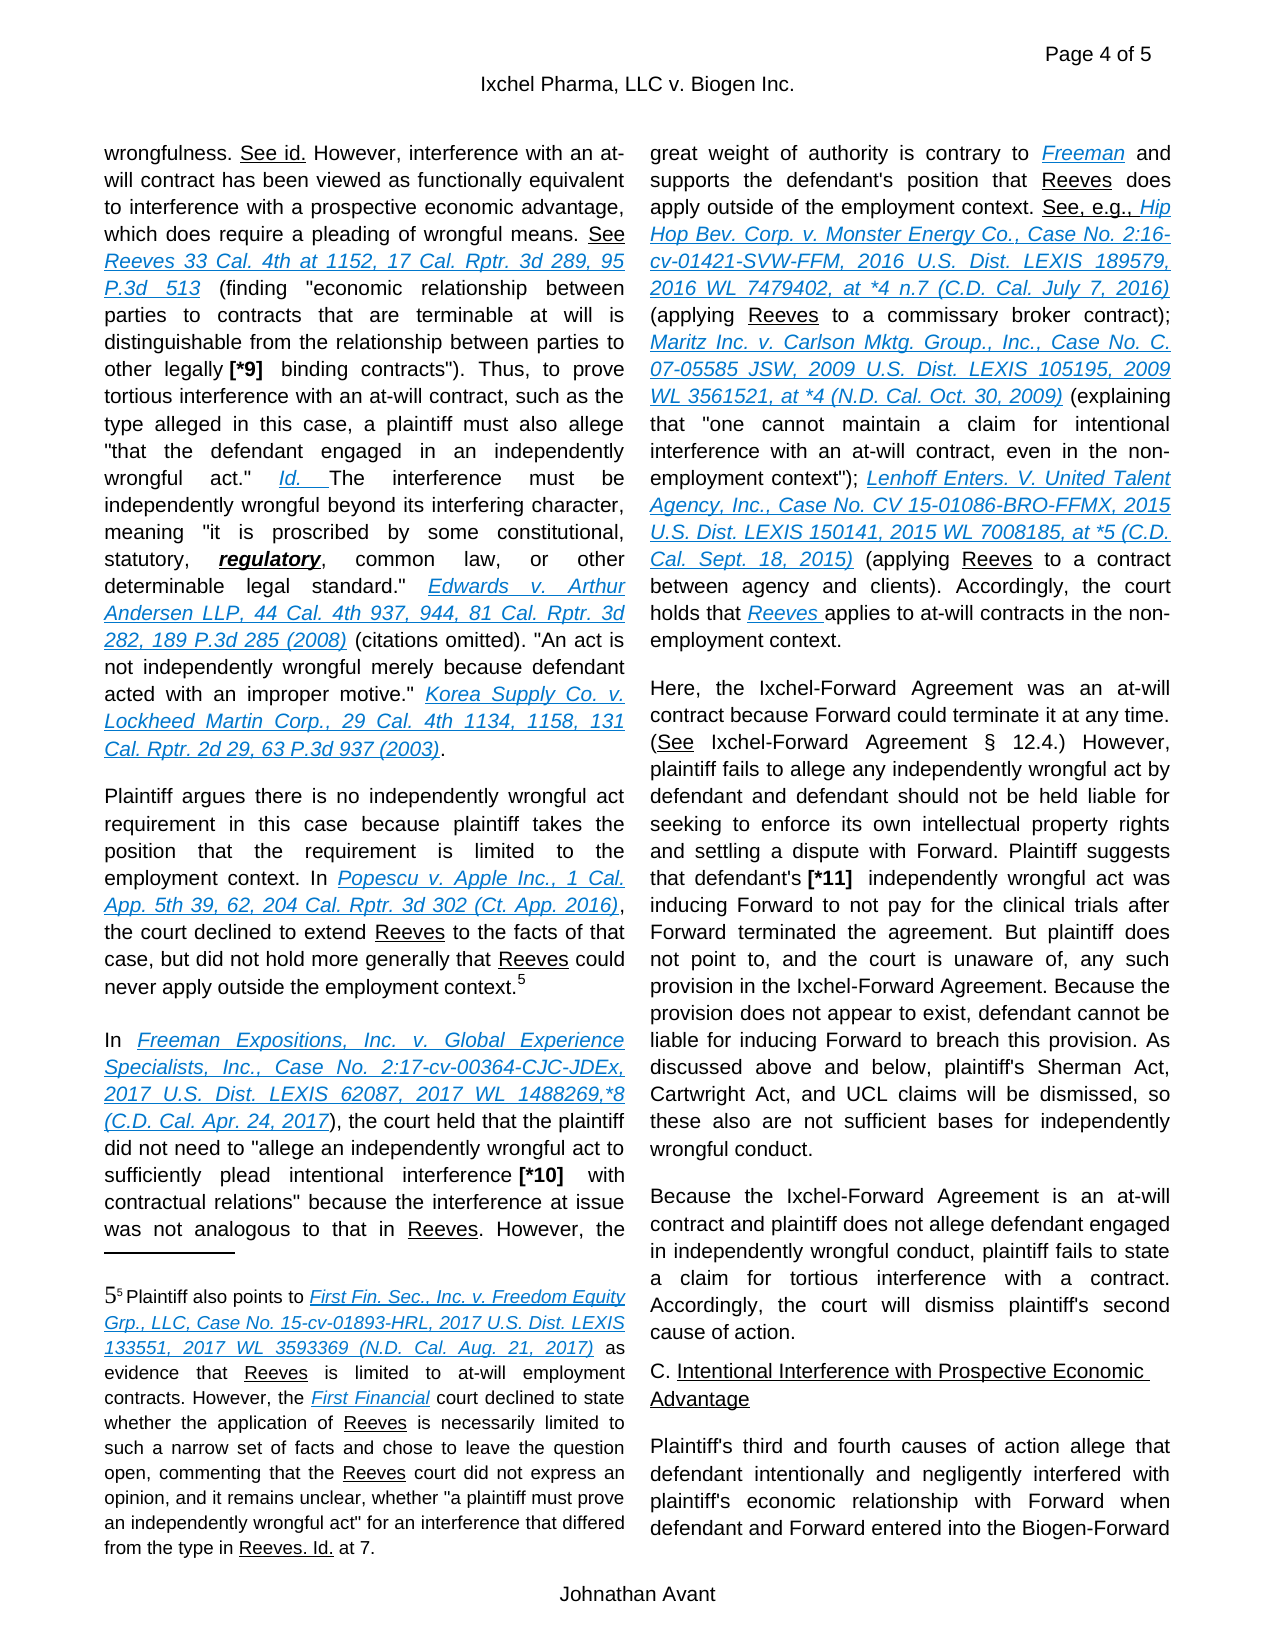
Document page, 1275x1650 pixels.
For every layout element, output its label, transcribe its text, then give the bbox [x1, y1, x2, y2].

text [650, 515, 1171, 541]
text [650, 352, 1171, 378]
text Plaintiff argues there is no independently wrongful act requirement in this case because plaintiff takes the position that the requirement is limited to the employment context. In Popescu v. Apple Inc., 1 Cal. App. 5th 39, 62, 204 Cal. Rptr. 3d 302 (Ct. App. 2016), the court declined to extend Reeves to the facts of that case, but did not hold more generally that Reeves could never apply outside the employment context.5 [104, 781, 625, 999]
text Here, the Ixchel-Forward Agreement was an at-will contract because Forward could terminate it at any time. (See Ixchel-Forward Agreement § 12.4.) However, plaintiff fails to allege any independently wrongful act by defendant and defendant should not be held liable for seeking to enforce its own intellectual property rights and settling a dispute with Forward. Plaintiff suggests that defendant's [*11] independently wrongful act was inducing Forward to not pay for the clinical trials after Forward terminated the agreement. But plaintiff does not point to, and the court is unaware of, any such provision in the Ixchel-Forward Agreement. Because the provision does not appear to exist, defendant cannot be liable for inducing Forward to breach this provision. As discussed above and below, plaintiff's Sherman Act, Cartwright Act, and UCL claims will be dismissed, so these also are not sufficient bases for independently wrongful conduct. [650, 673, 1171, 1160]
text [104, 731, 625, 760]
text Because the Ixchel-Forward Agreement is an at-will contract and plaintiff does not allege defendant engaged in independently wrongful conduct, plaintiff fails to state a claim for tortious interference with a contract. Accordingly, the court will dismiss plaintiff's second cause of action. [650, 1181, 1171, 1344]
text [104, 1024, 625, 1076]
text C. Intentional Interference with Prospective Economic Advantage [650, 1356, 1171, 1410]
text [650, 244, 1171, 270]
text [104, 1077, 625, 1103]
